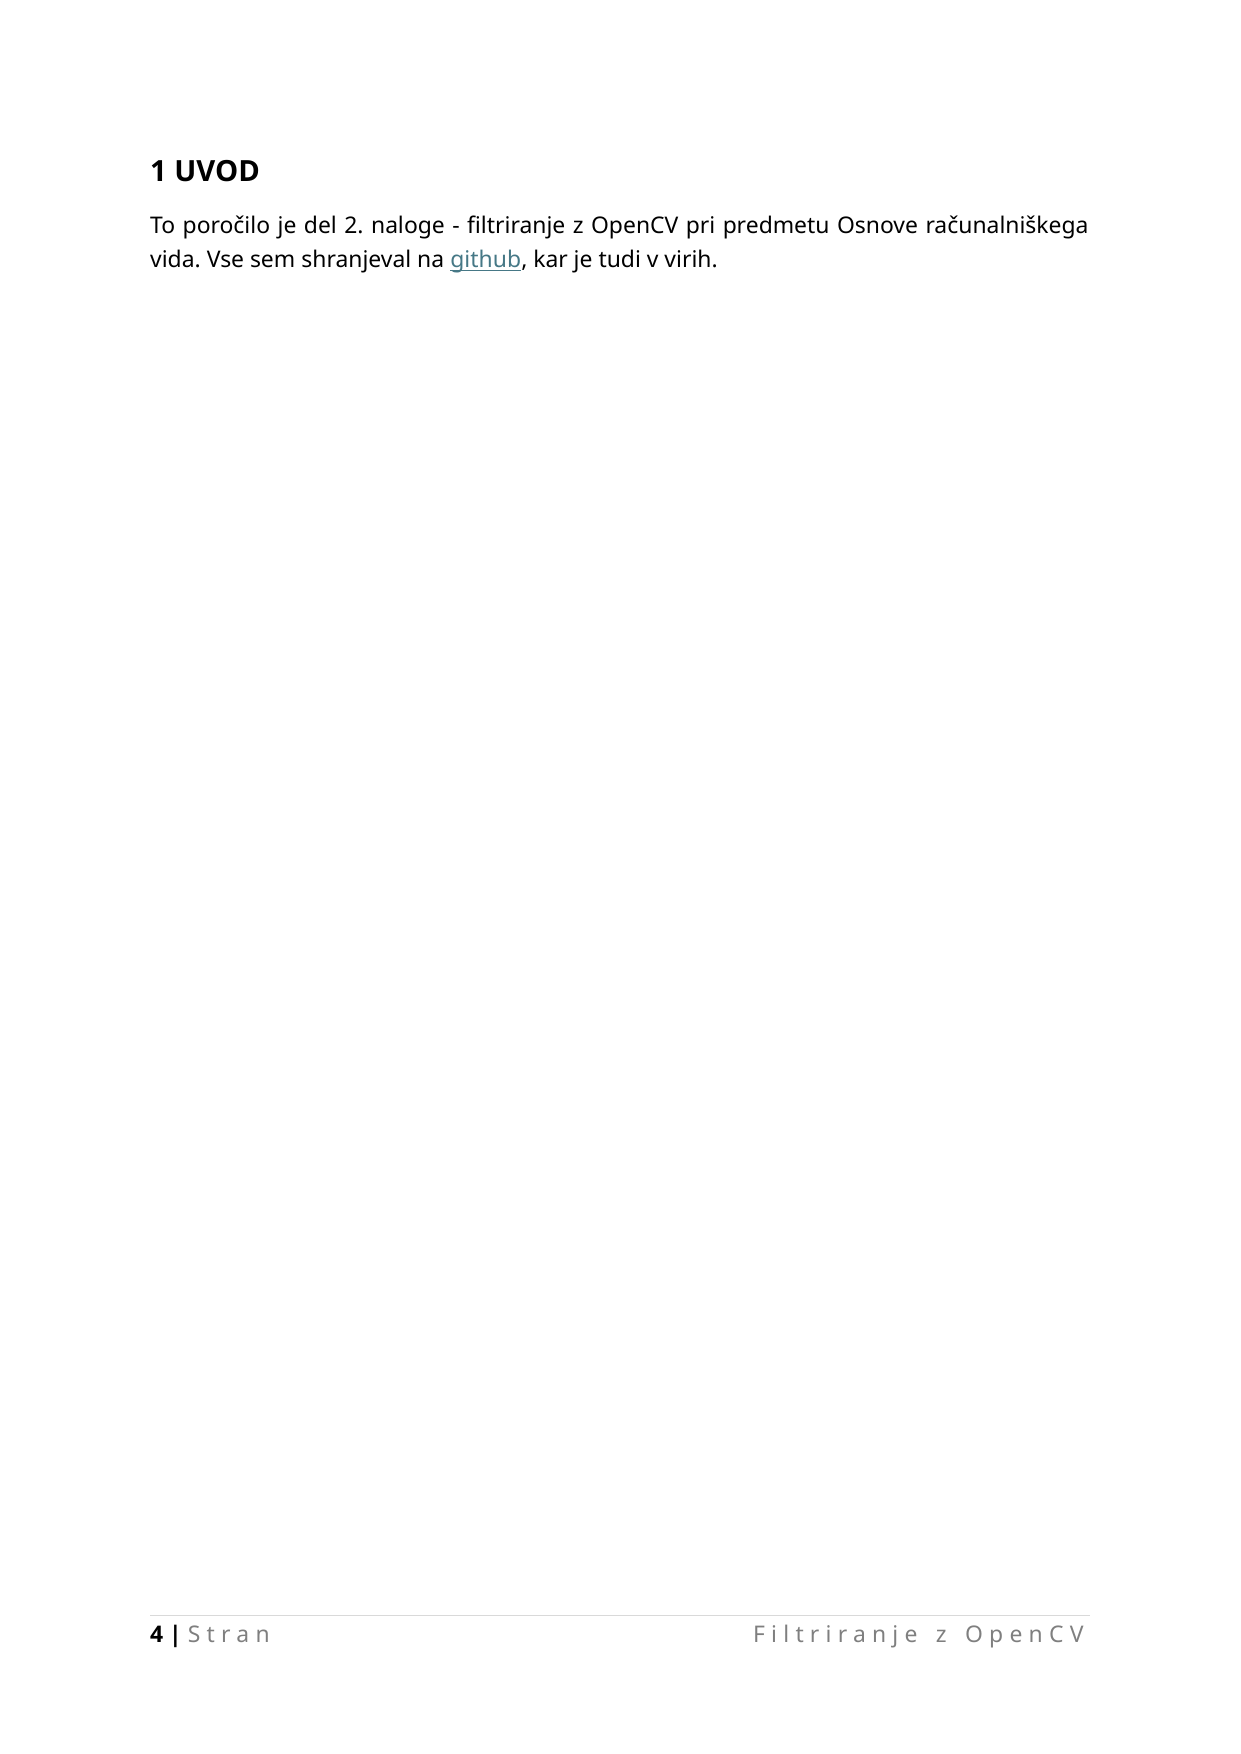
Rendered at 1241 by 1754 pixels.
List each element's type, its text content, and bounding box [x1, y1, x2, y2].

text To poročilo je del 2. naloge - filtriranje z OpenCV pri predmetu Osnove računalniškega vida. Vse sem shranjeval na github, kar je tudi v virih. [150, 209, 1090, 274]
subtitle 1 UVOD [150, 150, 1090, 190]
